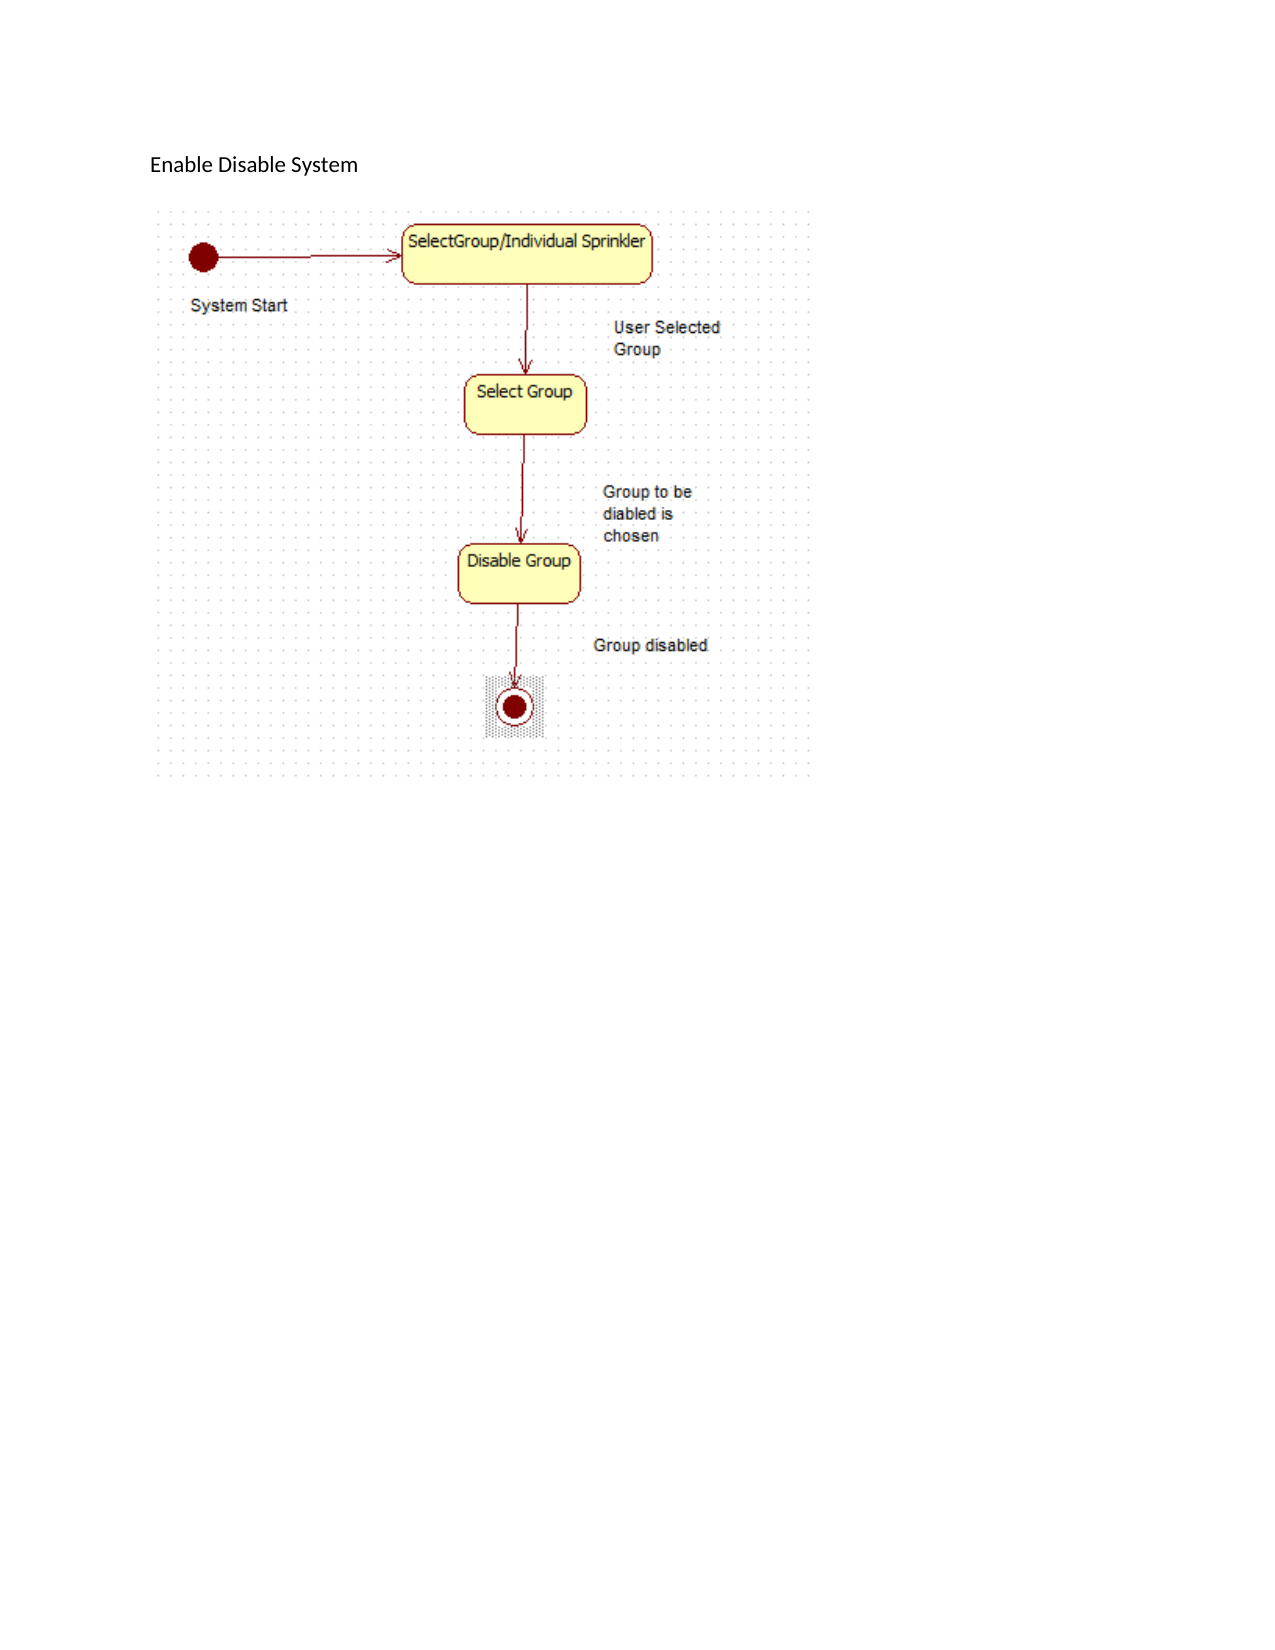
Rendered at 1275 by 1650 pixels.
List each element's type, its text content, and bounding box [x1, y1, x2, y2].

picture [150, 202, 822, 794]
text Enable Disable System [150, 150, 1125, 178]
